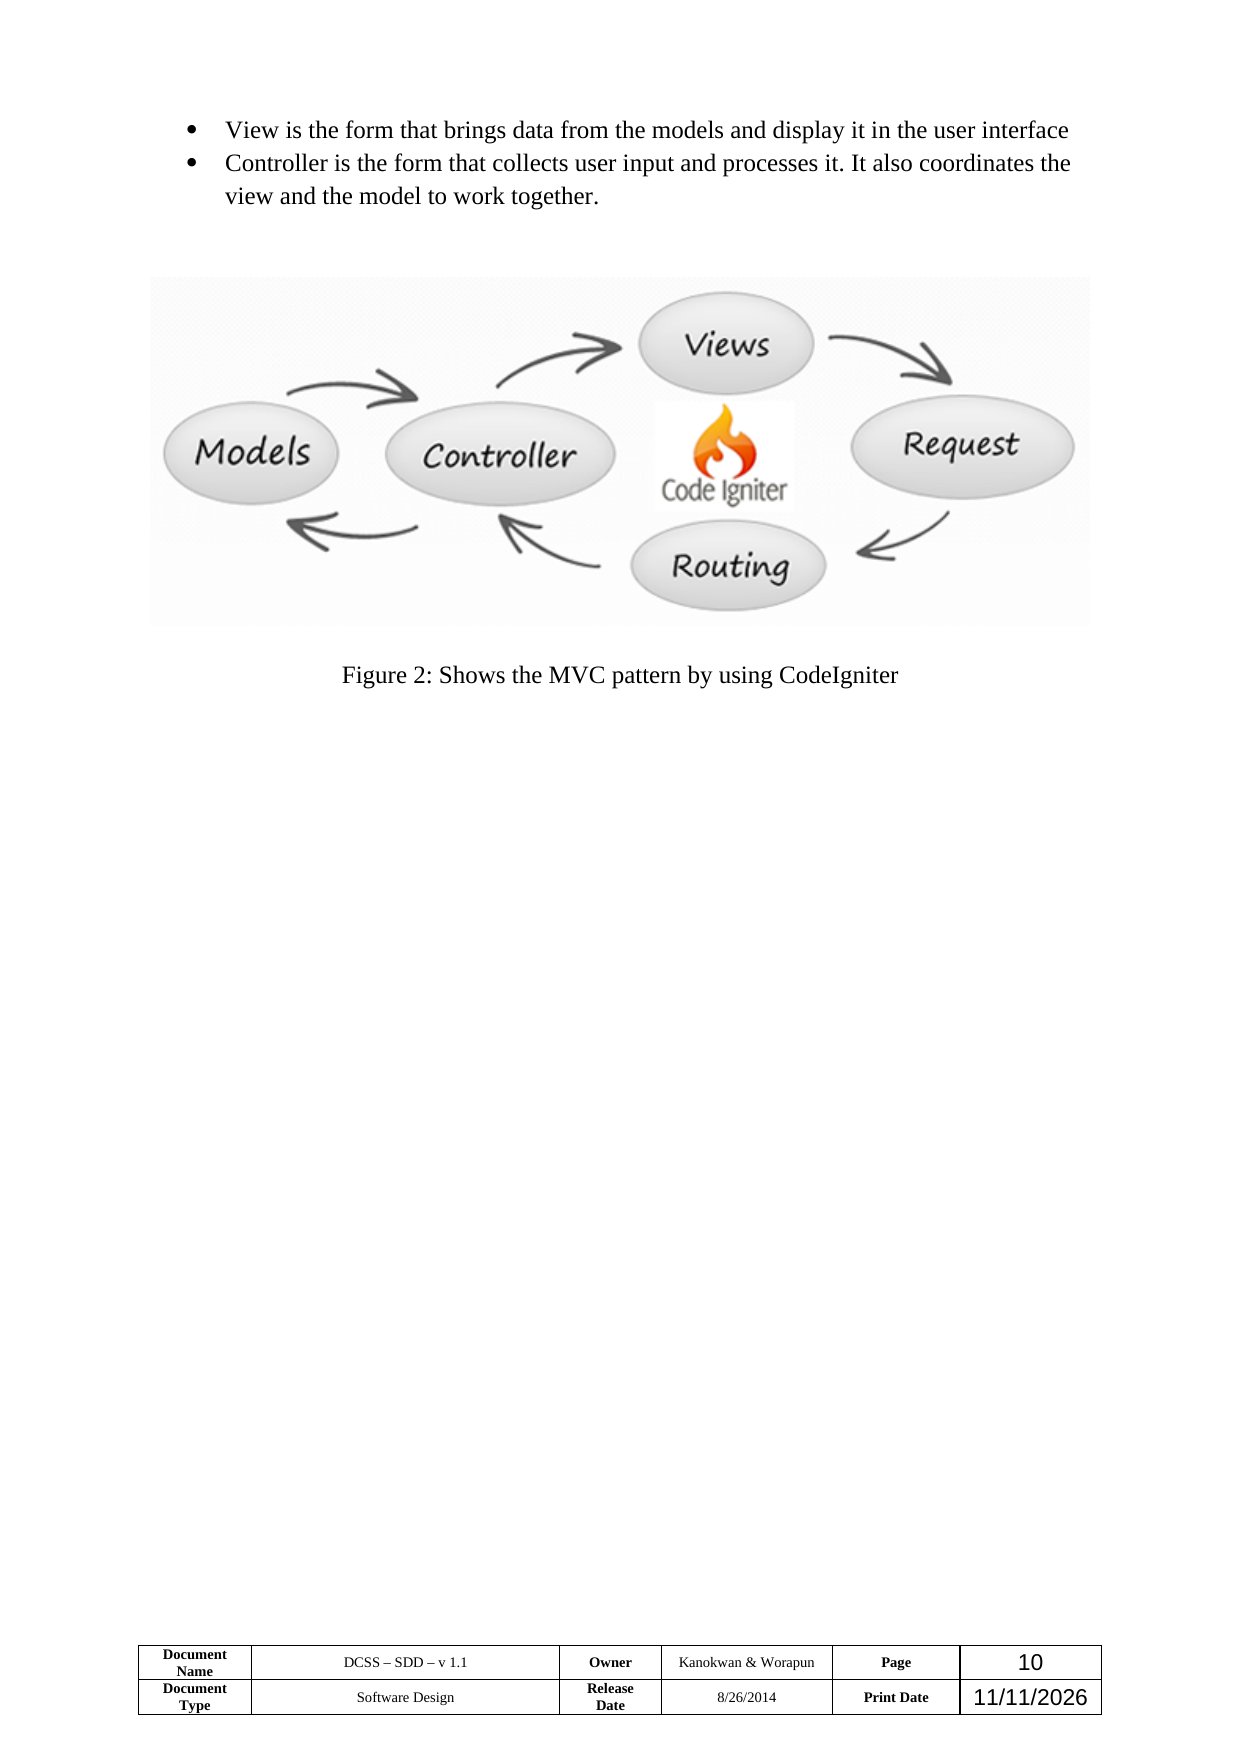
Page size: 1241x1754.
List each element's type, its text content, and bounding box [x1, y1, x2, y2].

picture [150, 277, 1091, 626]
list View is the form that brings data from the models and display it in the user interface [187, 115, 1090, 144]
text Figure 2: Shows the MVC pattern by using CodeIgniter [150, 660, 1090, 688]
list Controller is the form that collects user input and processes it. It also coordinates the view and the model to work together. [187, 148, 1090, 210]
